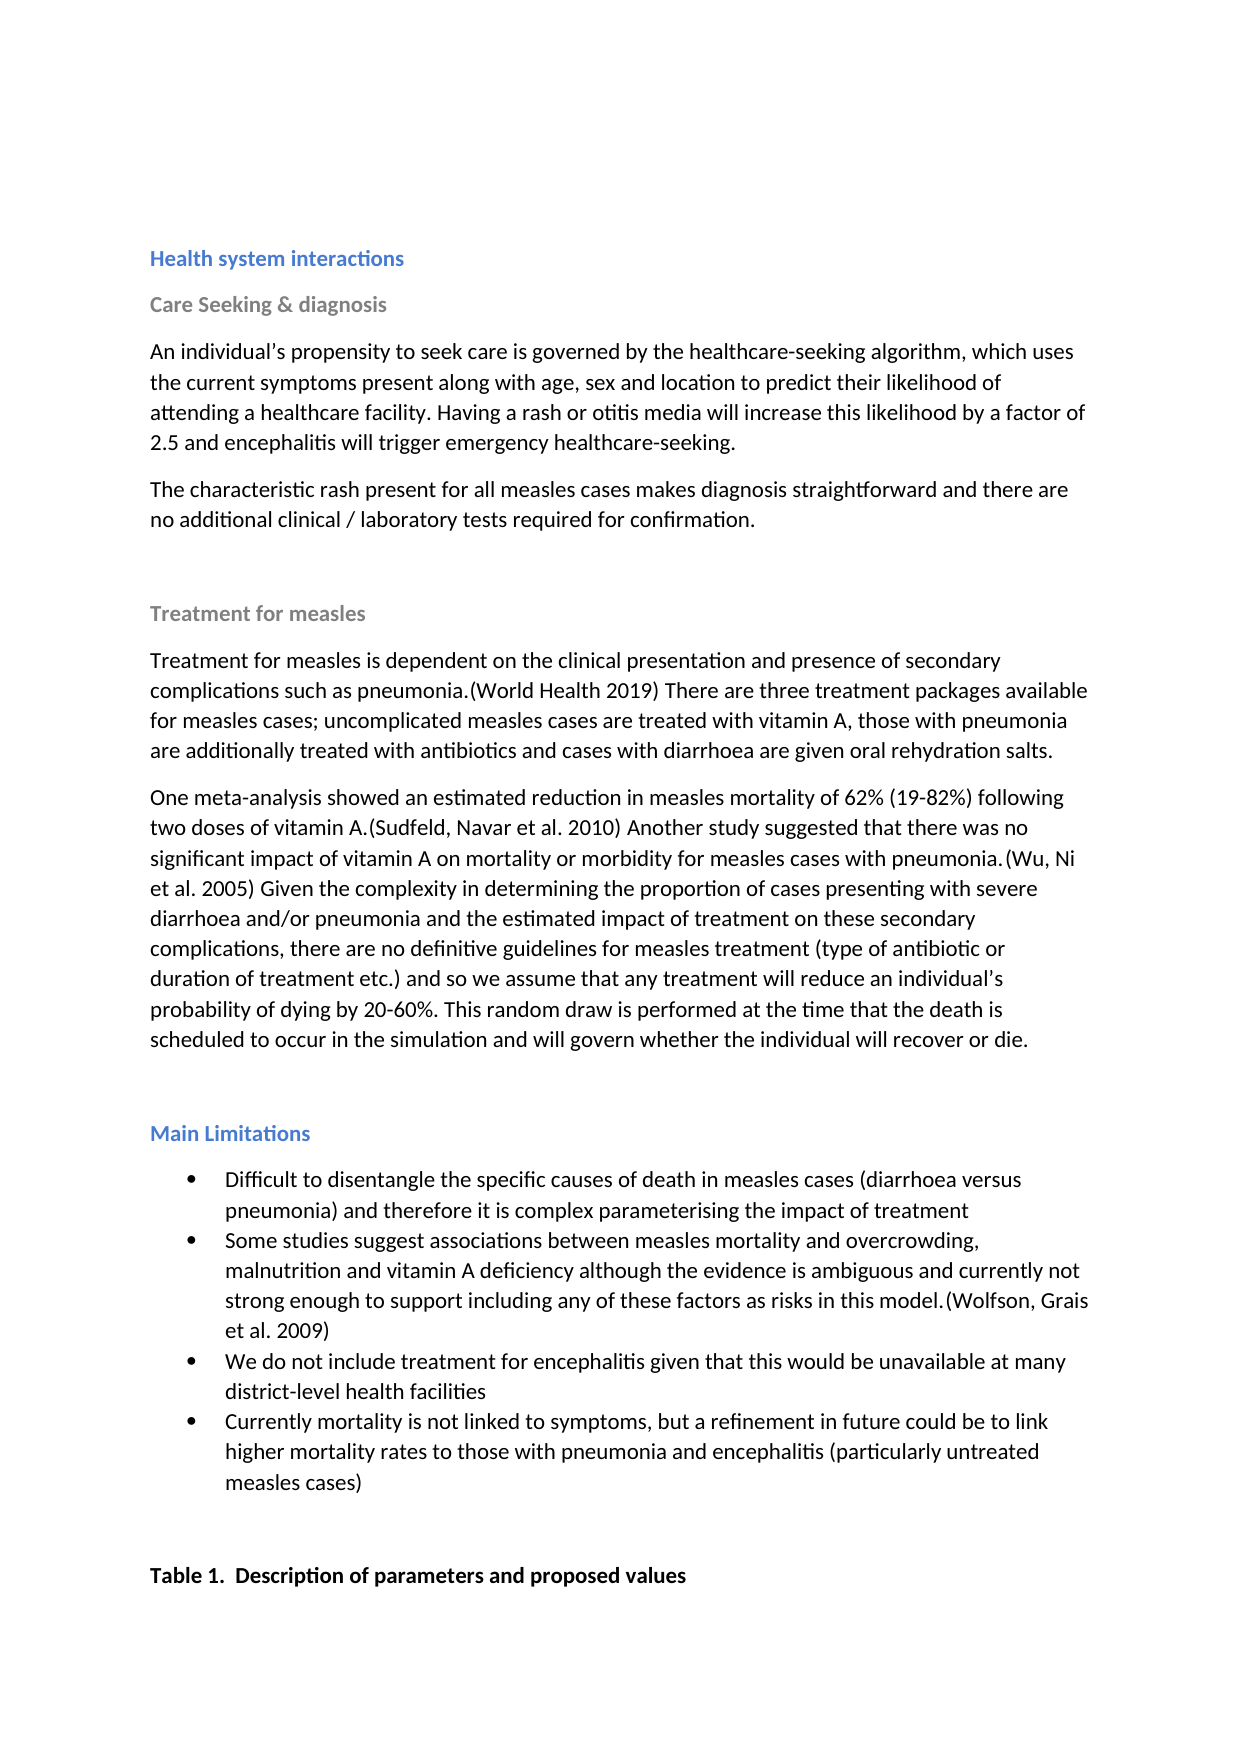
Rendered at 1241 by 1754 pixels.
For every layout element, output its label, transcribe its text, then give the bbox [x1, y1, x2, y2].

text The characteristic rash present for all measles cases makes diagnosis straightforward and there are no additional clinical / laboratory tests required for confirmation. [150, 475, 1090, 533]
list We do not include treatment for encephalitis given that this would be unavailable at many district-level health facilities [187, 1347, 1090, 1405]
text One meta-analysis showed an estimated reduction in measles mortality of 62% (19-82%) following two doses of vitamin A.(Sudfeld, Navar et al. 2010) Another study suggested that there was no significant impact of vitamin A on mortality or morbidity for measles cases with pneumonia.(Wu, Ni et al. 2005) Given the complexity in determining the proportion of cases presenting with severe diarrhoea and/or pneumonia and the estimated impact of treatment on these secondary complications, there are no definitive guidelines for measles treatment (type of antibiotic or duration of treatment etc.) and so we assume that any treatment will reduce an individual’s probability of dying by 20-60%. This random draw is performed at the time that the death is scheduled to occur in the simulation and will govern whether the individual will recover or die. [150, 783, 1090, 1053]
text Treatment for measles [150, 599, 1090, 627]
text Health system interactions [150, 244, 1090, 272]
list Currently mortality is not linked to symptoms, but a refinement in future could be to link higher mortality rates to those with pneumonia and encephalitis (particularly untreated measles cases) [187, 1407, 1090, 1496]
text Table 1. Description of parameters and proposed values [150, 1561, 1090, 1589]
text Main Limitations [150, 1119, 1090, 1147]
text Care Seeking & diagnosis [150, 291, 1090, 319]
list Some studies suggest associations between measles mortality and overcrowding, malnutrition and vitamin A deficiency although the evidence is ambiguous and currently not strong enough to support including any of these factors as risks in this model.(Wolfson, Grais et al. 2009) [187, 1226, 1090, 1345]
list Difficult to disentangle the specific causes of death in measles cases (diarrhoea versus pneumonia) and therefore it is complex parameterising the impact of treatment [187, 1166, 1090, 1224]
text Treatment for measles is dependent on the clinical presentation and presence of secondary complications such as pneumonia.(World Health 2019) There are three treatment packages available for measles cases; uncomplicated measles cases are treated with vitamin A, those with pneumonia are additionally treated with antibiotics and cases with diarrhoea are given oral rehydration salts. [150, 646, 1090, 764]
text An individual’s propensity to seek care is governed by the healthcare-seeking algorithm, which uses the current symptoms present along with age, sex and location to predict their likelihood of attending a healthcare facility. Having a rash or otitis media will increase this likelihood by a factor of 2.5 and encephalitis will trigger emergency healthcare-seeking. [150, 337, 1090, 456]
